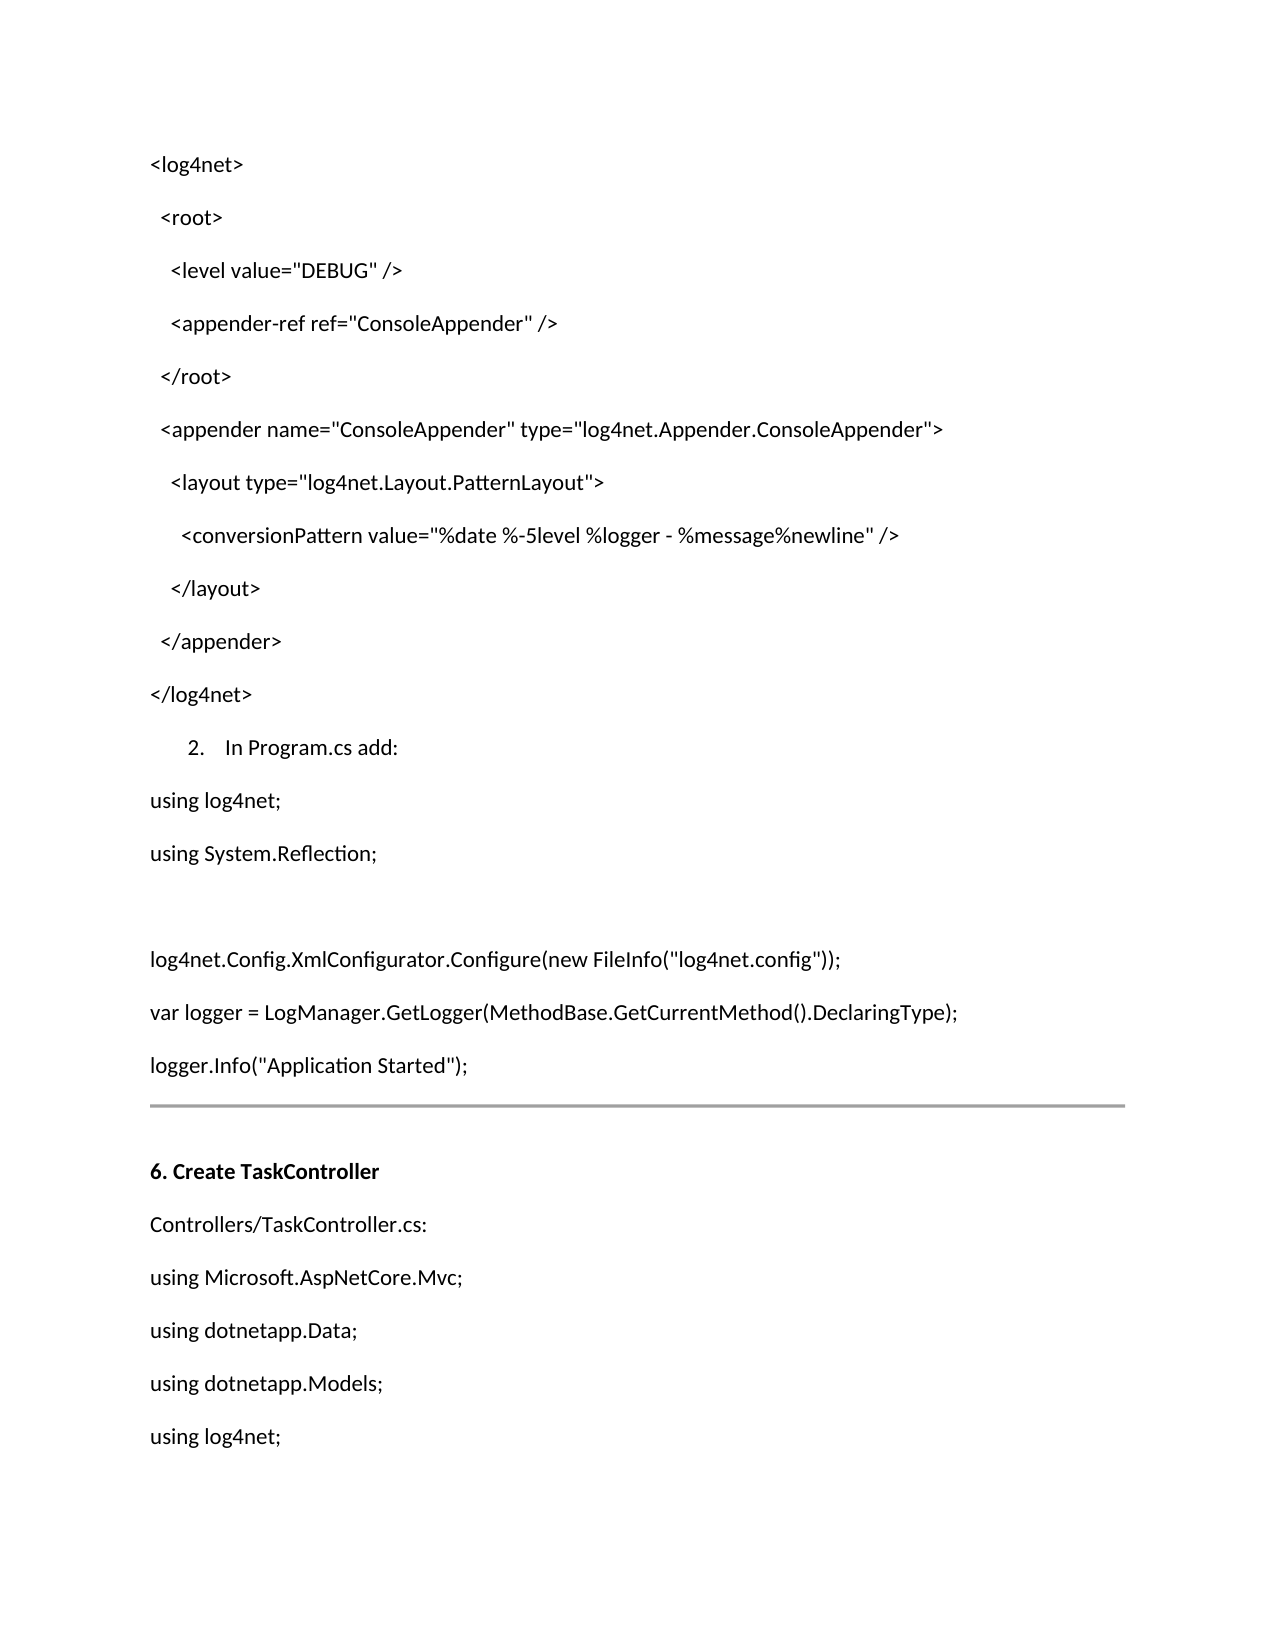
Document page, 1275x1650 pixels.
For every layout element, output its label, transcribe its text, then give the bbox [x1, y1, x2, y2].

text using Microsoft.AspNetCore.Mvc; [150, 1263, 1125, 1291]
text var logger = LogManager.GetLogger(MethodBase.GetCurrentMethod().DeclaringType); [150, 998, 1125, 1026]
text using log4net; [150, 786, 1125, 814]
text <conversionPattern value="%date %-5level %logger - %message%newline" /> [150, 521, 1125, 549]
text <root> [150, 203, 1125, 231]
list In Program.cs add: [187, 733, 1125, 761]
text logger.Info("Application Started"); [150, 1051, 1125, 1079]
text using System.Reflection; [150, 839, 1125, 867]
text using log4net; [150, 1422, 1125, 1451]
text </appender> [150, 627, 1125, 655]
text using dotnetapp.Models; [150, 1369, 1125, 1397]
text log4net.Config.XmlConfigurator.Configure(new FileInfo("log4net.config")); [150, 945, 1125, 973]
text using dotnetapp.Data; [150, 1316, 1125, 1344]
text <appender name="ConsoleAppender" type="log4net.Appender.ConsoleAppender"> [150, 415, 1125, 443]
text </log4net> [150, 680, 1125, 708]
text <appender-ref ref="ConsoleAppender" /> [150, 309, 1125, 337]
text </layout> [150, 574, 1125, 602]
text <log4net> [150, 150, 1125, 178]
text 6. Create TaskController [150, 1157, 1125, 1185]
text </root> [150, 362, 1125, 390]
text <level value="DEBUG" /> [150, 256, 1125, 284]
text Controllers/TaskController.cs: [150, 1210, 1125, 1238]
text <layout type="log4net.Layout.PatternLayout"> [150, 468, 1125, 496]
